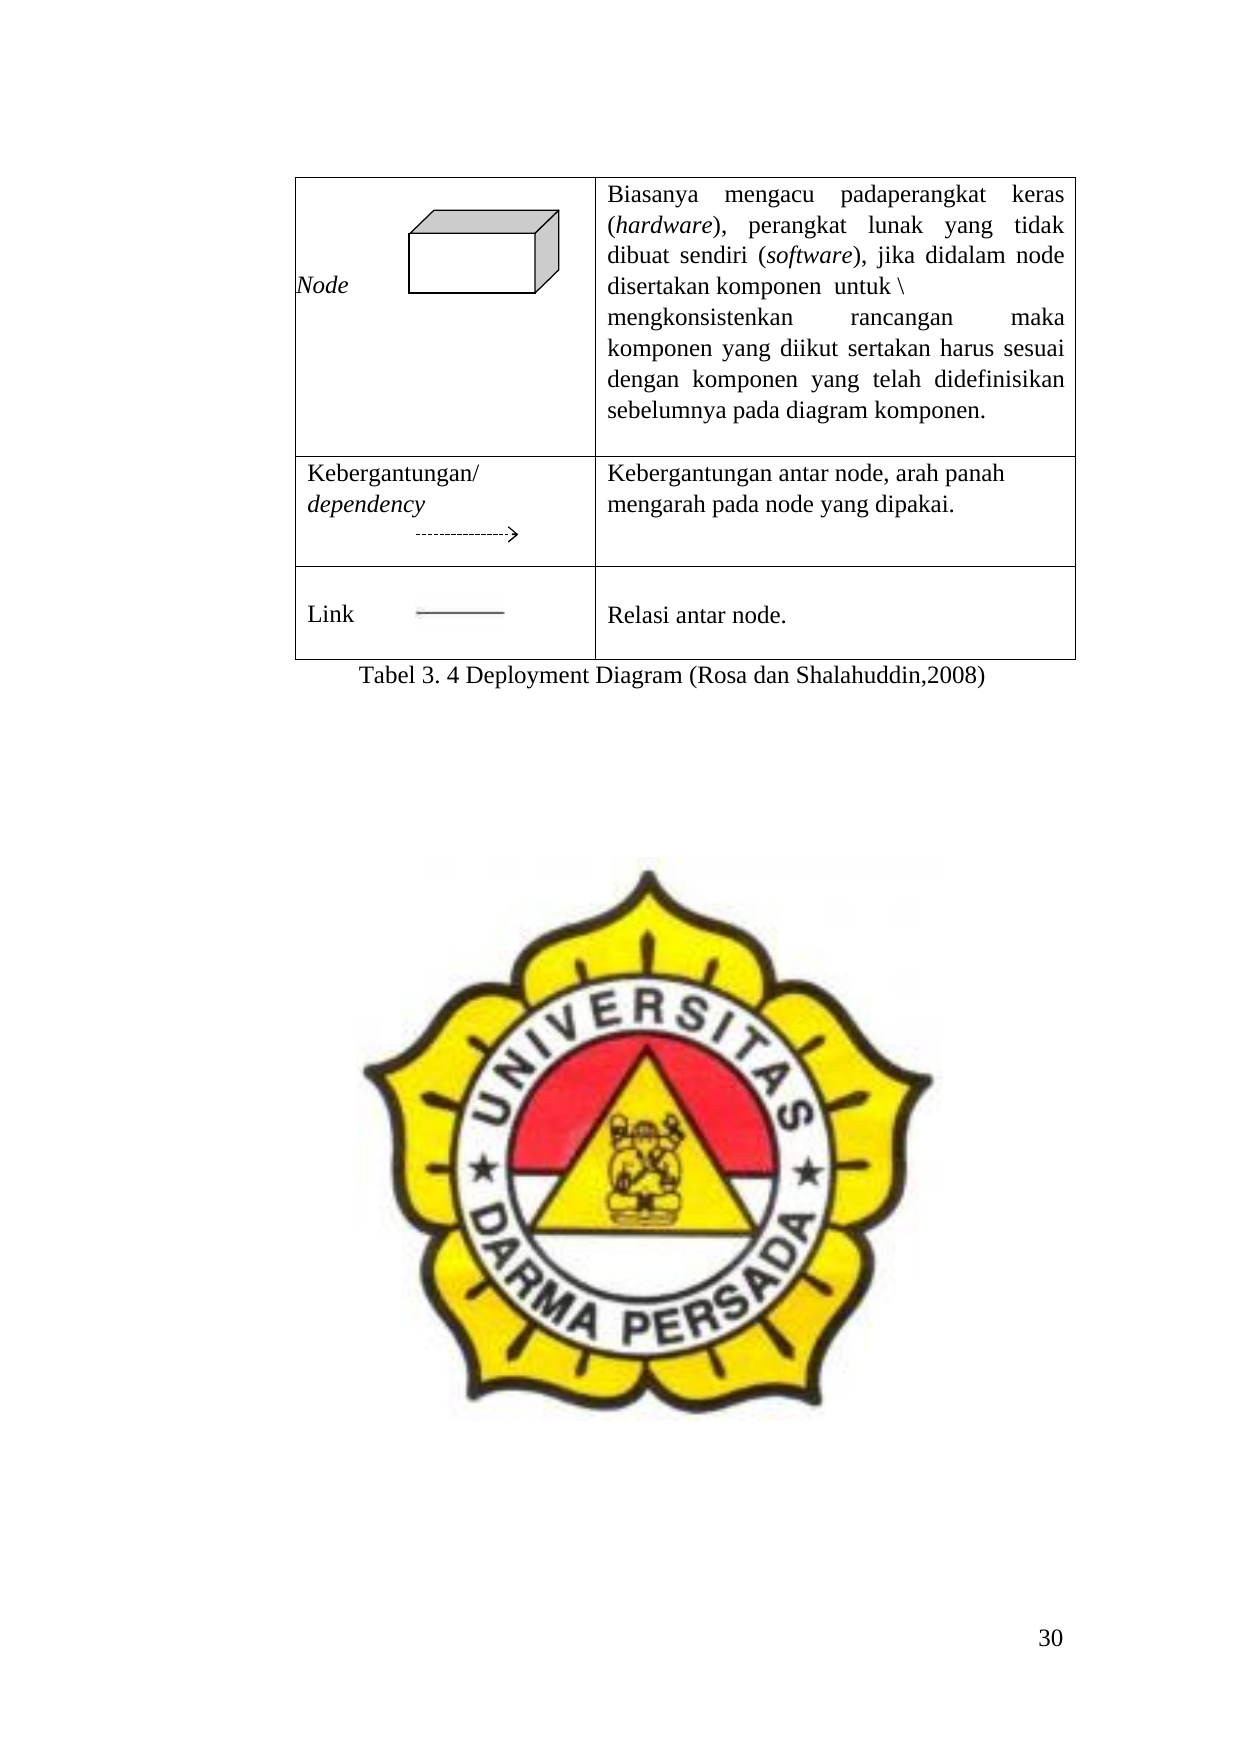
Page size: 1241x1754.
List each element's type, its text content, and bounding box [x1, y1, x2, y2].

table_cell Kebergantungan/ dependency [296, 457, 595, 566]
picture [356, 857, 943, 1421]
table_cell Relasi antar node. [596, 567, 1075, 659]
table_cell Kebergantungan antar node, arah panah mengarah pada node yang dipakai. [596, 457, 1075, 566]
table_cell Node [296, 178, 595, 456]
table_cell Link [296, 567, 595, 659]
table_cell Biasanya mengacu padaperangkat keras (hardware), perangkat lunak yang tidak dibuat sendiri (software), jika didalam node disertakan komponen untuk \ mengkonsistenkan rancangan maka komponen yang diikut sertakan harus sesuai dengan komponen yang telah didefinisikan sebelumnya pada diagram komponen. [596, 178, 1075, 456]
picture [415, 593, 505, 632]
text Tabel 3. 4 Deployment Diagram (Rosa dan Shalahuddin,2008) [281, 660, 1063, 689]
